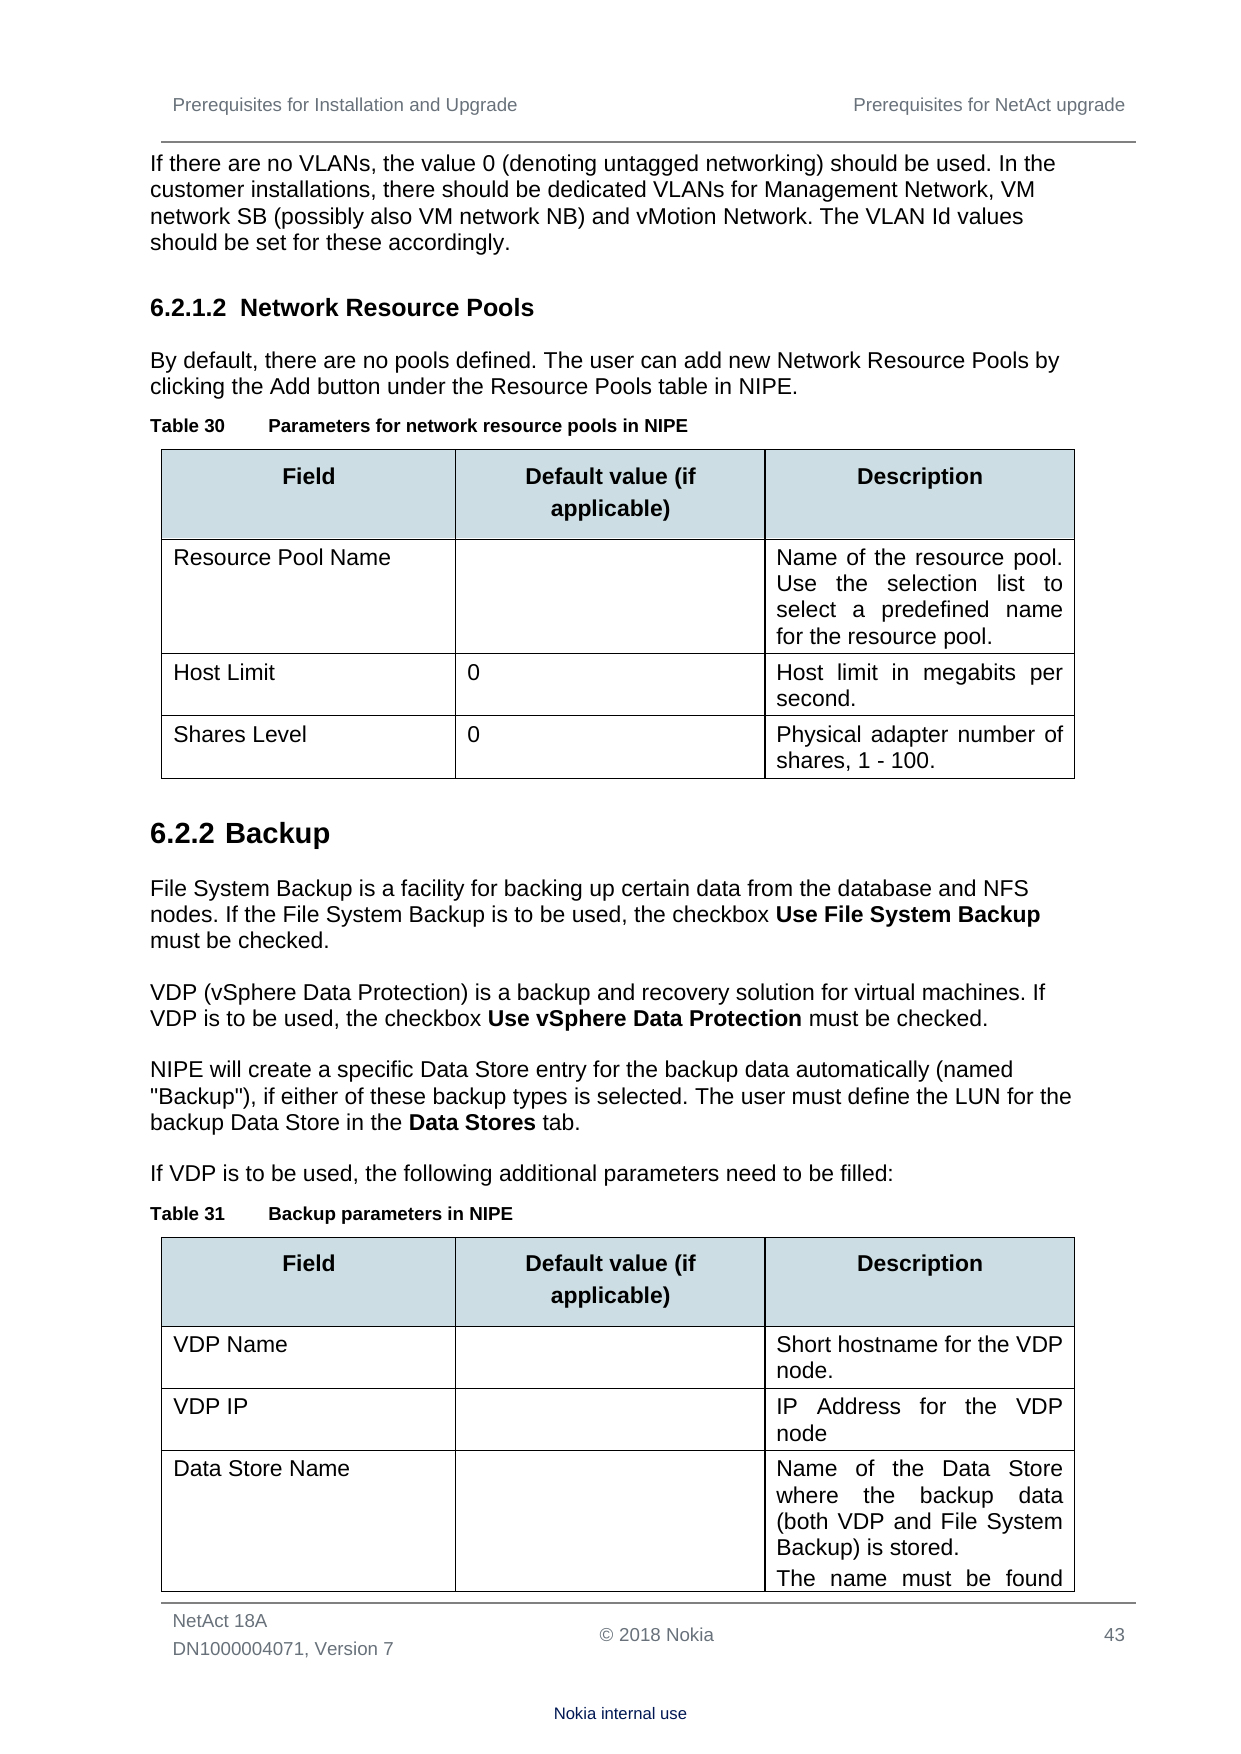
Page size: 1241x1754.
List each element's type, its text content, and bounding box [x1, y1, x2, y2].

text If VDP is to be used, the following additional parameters need to be filled: [150, 1160, 1090, 1187]
text By default, there are no pools defined. The user can add new Network Resource Pools by clicking the Add button under the Resource Pools table in NIPE. [150, 347, 1090, 399]
table_cell Name of the resource pool. Use the selection list to select a predefined name for the resource pool. [766, 540, 1074, 653]
table_header Description [766, 450, 1074, 538]
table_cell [766, 1451, 1074, 1591]
text NIPE will create a specific Data Store entry for the backup data automatically (named "Backup"), if either of these backup types is selected. The user must define the LUN for the backup Data Store in the Data Stores tab. [150, 1056, 1090, 1135]
table_cell [456, 1327, 764, 1388]
table_header Default value (if applicable) [456, 450, 764, 538]
subtitle Network Resource Pools [150, 293, 1090, 322]
text Backup parameters in NIPE [150, 1199, 1090, 1224]
text File System Backup is a facility for backing up certain data from the database and NFS nodes. If the File System Backup is to be used, the checkbox Use File System Backup must be checked. [150, 874, 1090, 954]
table_cell [456, 540, 764, 653]
table_cell 0 [456, 654, 764, 715]
text Parameters for network resource pools in NIPE [150, 412, 1090, 437]
table_header Field [162, 450, 455, 538]
table_cell Host limit in megabits per second. [766, 654, 1074, 715]
text If there are no VLANs, the value 0 (denoting untagged networking) should be used. In the customer installations, there should be dedicated VLANs for Management Network, VM network SB (possibly also VM network NB) and vMotion Network. The VLAN Id values should be set for these accordingly. [150, 150, 1090, 255]
table_header Field [162, 1238, 455, 1326]
table_header Default value (if applicable) [456, 1238, 764, 1326]
table_cell VDP IP [162, 1389, 455, 1450]
table_header Description [766, 1238, 1074, 1326]
text VDP (vSphere Data Protection) is a backup and recovery solution for virtual machines. If VDP is to be used, the checkbox Use vSphere Data Protection must be checked. [150, 979, 1090, 1031]
table_cell [456, 1451, 764, 1591]
table_cell IP Address for the VDP node [766, 1389, 1074, 1450]
table_cell Shares Level [162, 716, 455, 777]
table_cell Host Limit [162, 654, 455, 715]
table_cell VDP Name [162, 1327, 455, 1388]
table_cell Data Store Name [162, 1451, 455, 1591]
table_cell [456, 1389, 764, 1450]
table_cell Resource Pool Name [162, 540, 455, 653]
table_cell Short hostname for the VDP node. [766, 1327, 1074, 1388]
table_cell Physical adapter number of shares, 1 - 100. [766, 716, 1074, 777]
table_cell 0 [456, 716, 764, 777]
subtitle Backup [150, 816, 1090, 849]
